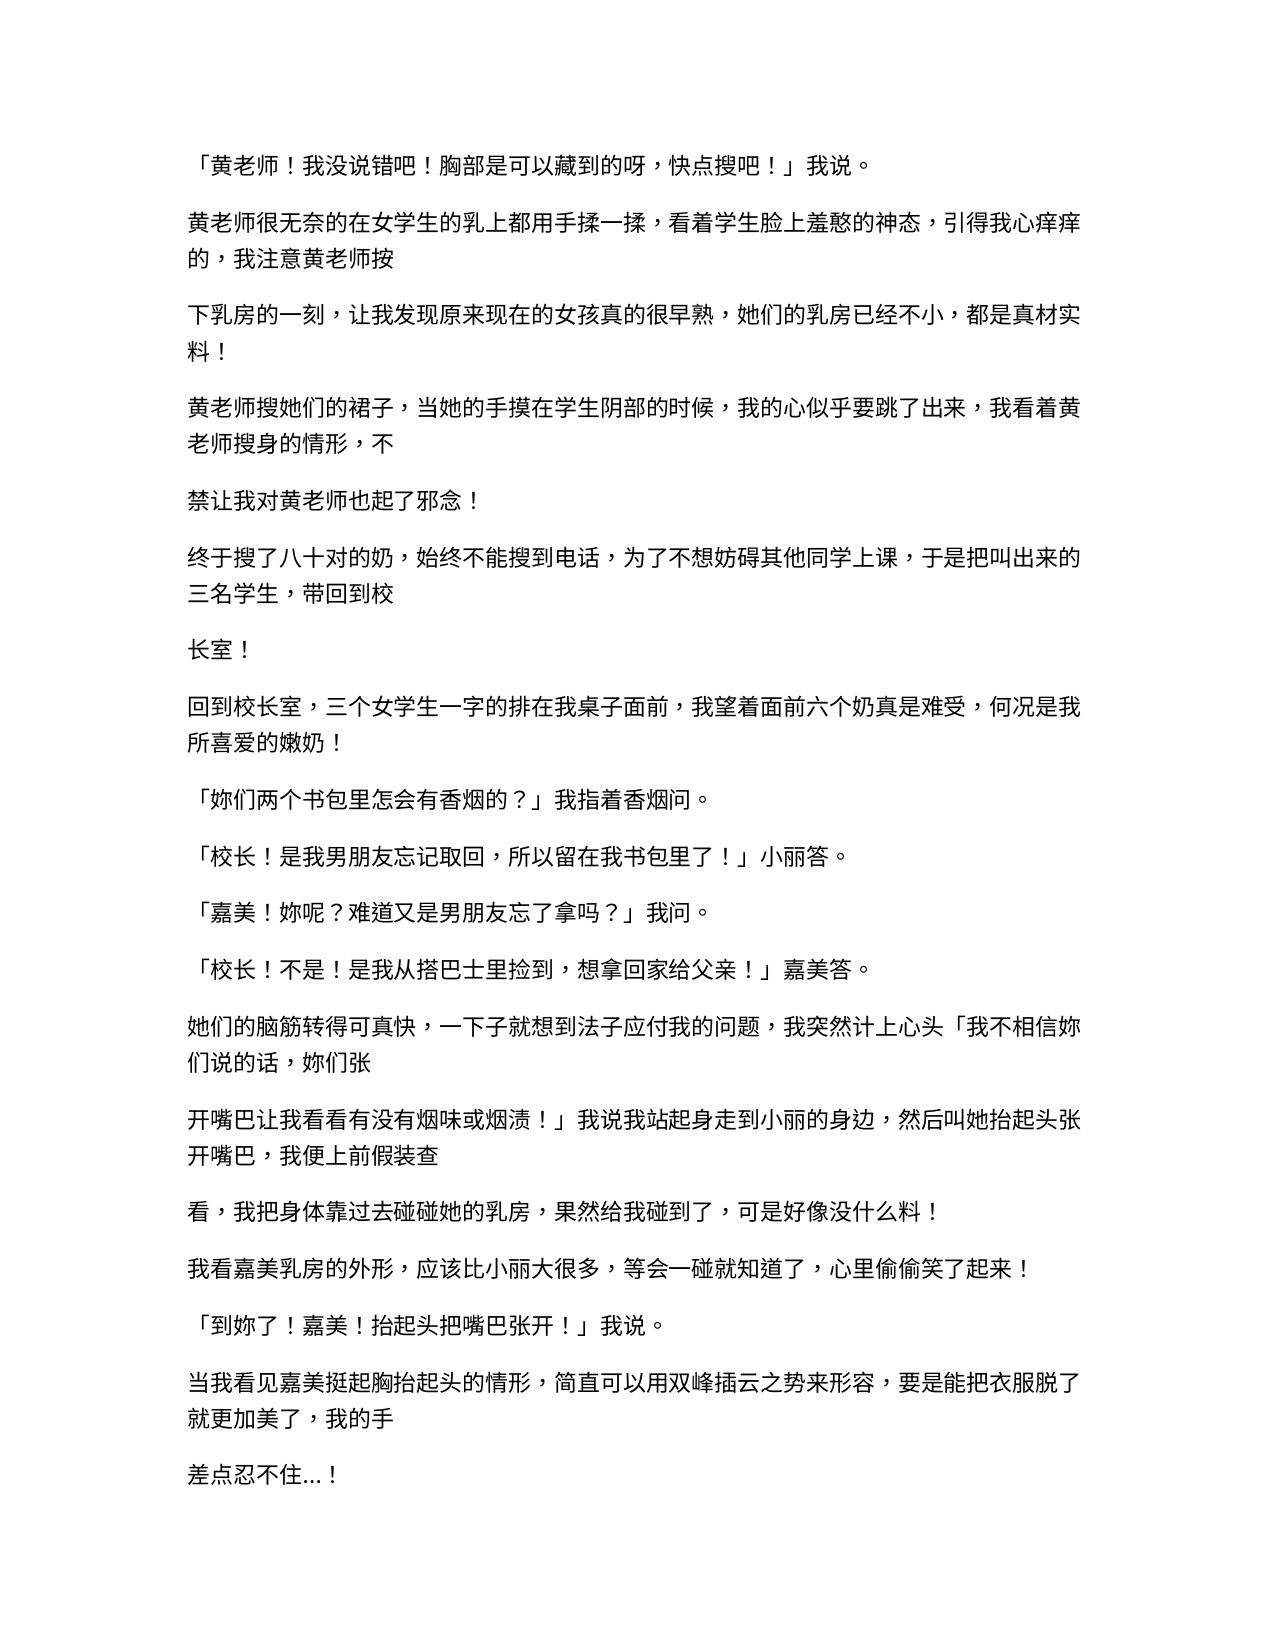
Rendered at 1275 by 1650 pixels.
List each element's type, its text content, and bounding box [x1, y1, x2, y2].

text 当我看见嘉美挺起胸抬起头的情形，简直可以用双峰插云之势来形容，要是能把衣服脱了就更加美了，我的手 [187, 1367, 1087, 1434]
text 「嘉美！妳呢？难道又是男朋友忘了拿吗？」我问。 [187, 897, 1087, 929]
text 我看嘉美乳房的外形，应该比小丽大很多，等会一碰就知道了，心里偷偷笑了起来！ [187, 1253, 1087, 1284]
text 终于搜了八十对的奶，始终不能搜到电话，为了不想妨碍其他同学上课，于是把叫出来的三名学生，带回到校 [187, 542, 1087, 609]
text 开嘴巴让我看看有没有烟味或烟渍！」我说我站起身走到小丽的身边，然后叫她抬起头张开嘴巴，我便上前假装查 [187, 1104, 1087, 1171]
text 黄老师搜她们的裙子，当她的手摸在学生阴部的时候，我的心似乎要跳了出来，我看着黄老师搜身的情形，不 [187, 392, 1087, 459]
text 看，我把身体靠过去碰碰她的乳房，果然给我碰到了，可是好像没什么料！ [187, 1196, 1087, 1228]
text 「妳们两个书包里怎会有香烟的？」我指着香烟问。 [187, 784, 1087, 815]
text 回到校长室，三个女学生一字的排在我桌子面前，我望着面前六个奶真是难受，何况是我所喜爱的嫩奶！ [187, 691, 1087, 758]
text 「黄老师！我没说错吧！胸部是可以藏到的呀，快点搜吧！」我说。 [187, 150, 1087, 181]
text 下乳房的一刻，让我发现原来现在的女孩真的很早熟，她们的乳房已经不小，都是真材实料！ [187, 299, 1087, 367]
text 她们的脑筋转得可真快，一下子就想到法子应付我的问题，我突然计上心头「我不相信妳们说的话，妳们张 [187, 1011, 1087, 1078]
text 黄老师很无奈的在女学生的乳上都用手揉一揉，看着学生脸上羞憨的神态，引得我心痒痒的，我注意黄老师按 [187, 207, 1087, 274]
text 禁让我对黄老师也起了邪念！ [187, 485, 1087, 516]
text 「到妳了！嘉美！抬起头把嘴巴张开！」我说。 [187, 1310, 1087, 1341]
text 「校长！是我男朋友忘记取回，所以留在我书包里了！」小丽答。 [187, 841, 1087, 872]
text 「校长！不是！是我从搭巴士里捡到，想拿回家给父亲！」嘉美答。 [187, 954, 1087, 985]
text 差点忍不住…！ [187, 1459, 1087, 1491]
text 长室！ [187, 634, 1087, 666]
